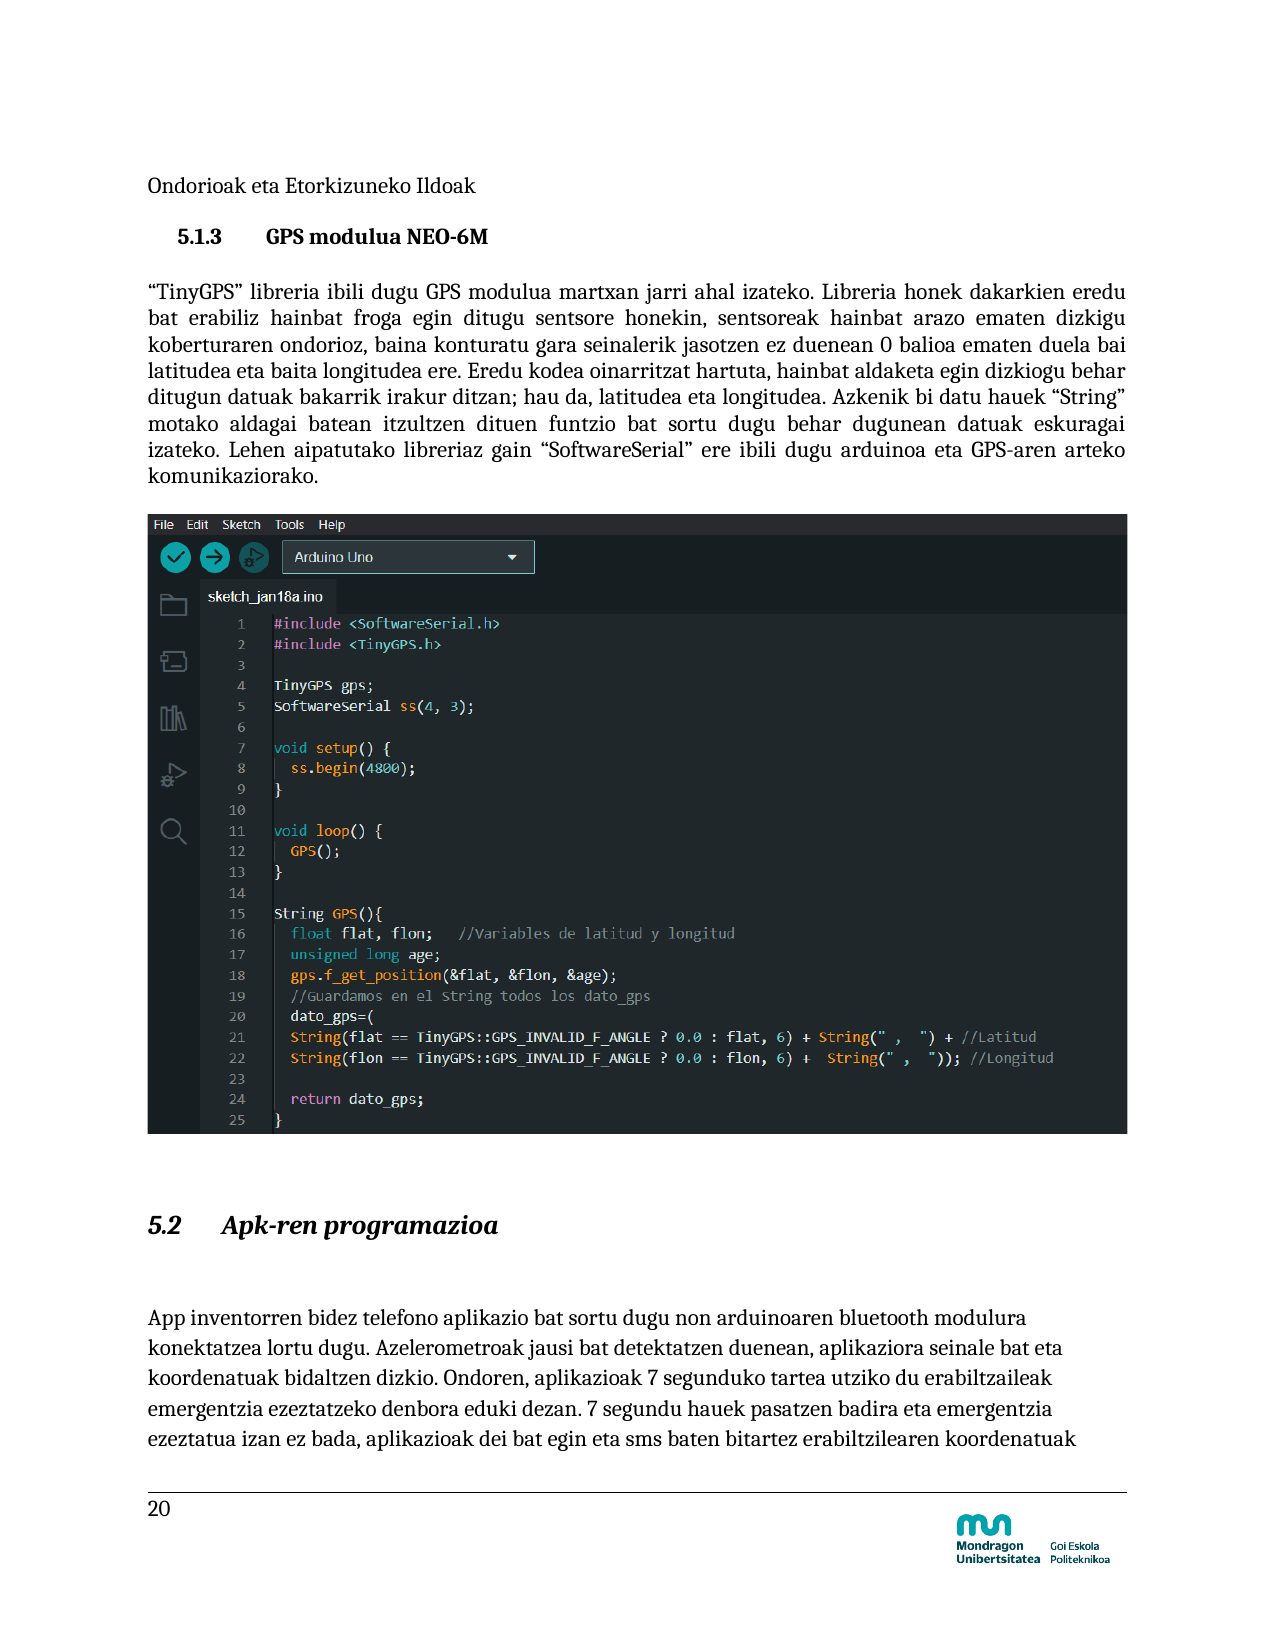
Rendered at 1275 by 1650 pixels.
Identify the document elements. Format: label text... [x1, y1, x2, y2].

subtitle GPS modulua NEO-6M [177, 224, 1127, 250]
picture [147, 514, 1128, 1134]
picture [938, 1496, 1128, 1583]
text “TinyGPS” libreria ibili dugu GPS modulua martxan jarri ahal izateko. Libreria honek dakarkien eredu bat erabiliz hainbat froga egin ditugu sentsore honekin, sentsoreak hainbat arazo ematen dizkigu koberturaren ondorioz, baina konturatu gara seinalerik jasotzen ez duenean 0 balioa ematen duela bai latitudea eta baita longitudea ere. Eredu kodea oinarritzat hartuta, hainbat aldaketa egin dizkiogu behar ditugun datuak bakarrik irakur ditzan; hau da, latitudea eta longitudea. Azkenik bi datu hauek “String” motako aldagai batean itzultzen dituen funtzio bat sortu dugu behar dugunean datuak eskuragai izateko. Lehen aipatutako libreriaz gain “SoftwareSerial” ere ibili dugu arduinoa eta GPS-aren arteko komunikaziorako. [148, 279, 1127, 489]
subtitle Apk-ren programazioa [148, 1210, 1127, 1241]
